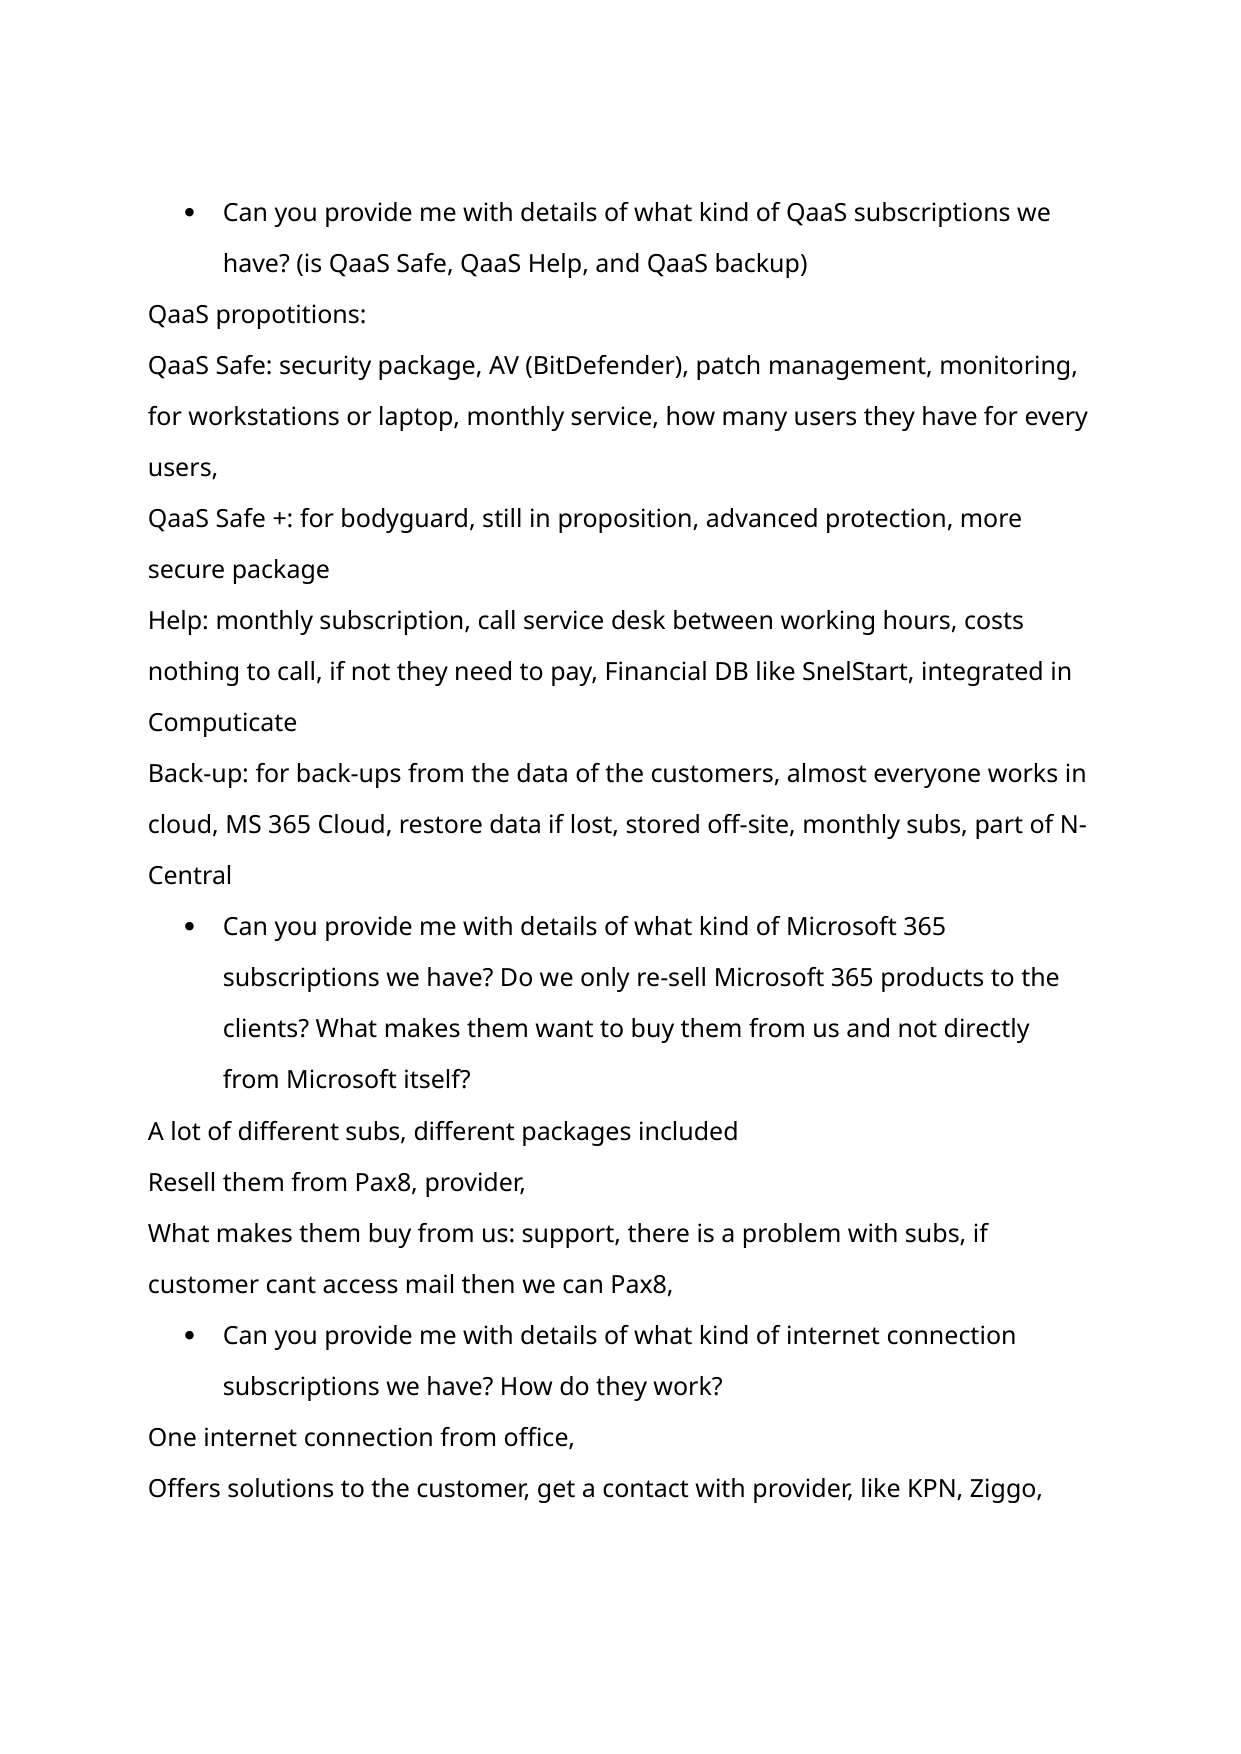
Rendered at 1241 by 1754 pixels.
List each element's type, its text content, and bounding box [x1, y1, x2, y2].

text QaaS Safe: security package, AV (BitDefender), patch management, monitoring, for workstations or laptop, monthly service, how many users they have for every users, [148, 348, 1093, 484]
text What makes them buy from us: support, there is a problem with subs, if customer cant access mail then we can Pax8, [148, 1215, 1093, 1300]
list Can you provide me with details of what kind of internet connection subscriptions we have? How do they work? [185, 1317, 1093, 1402]
text Resell them from Pax8, provider, [148, 1164, 1093, 1198]
text QaaS propotitions: [148, 297, 1093, 331]
list Can you provide me with details of what kind of Microsoft 365 subscriptions we have? Do we only re-sell Microsoft 365 products to the clients? What makes them want to buy them from us and not directly from Microsoft itself? [185, 909, 1093, 1096]
text Back-up: for back-ups from the data of the customers, almost everyone works in cloud, MS 365 Cloud, restore data if lost, stored off-site, monthly subs, part of N-Central [148, 756, 1093, 892]
text One internet connection from office, [148, 1419, 1093, 1453]
text Offers solutions to the customer, get a contact with provider, like KPN, Ziggo, [148, 1471, 1093, 1504]
list Can you provide me with details of what kind of QaaS subscriptions we have? (is QaaS Safe, QaaS Help, and QaaS backup) [185, 194, 1093, 279]
text Help: monthly subscription, call service desk between working hours, costs nothing to call, if not they need to pay, Financial DB like SnelStart, integrated in Computicate [148, 603, 1093, 739]
text A lot of different subs, different packages included [148, 1113, 1093, 1147]
text QaaS Safe +: for bodyguard, still in proposition, advanced protection, more secure package [148, 501, 1093, 586]
